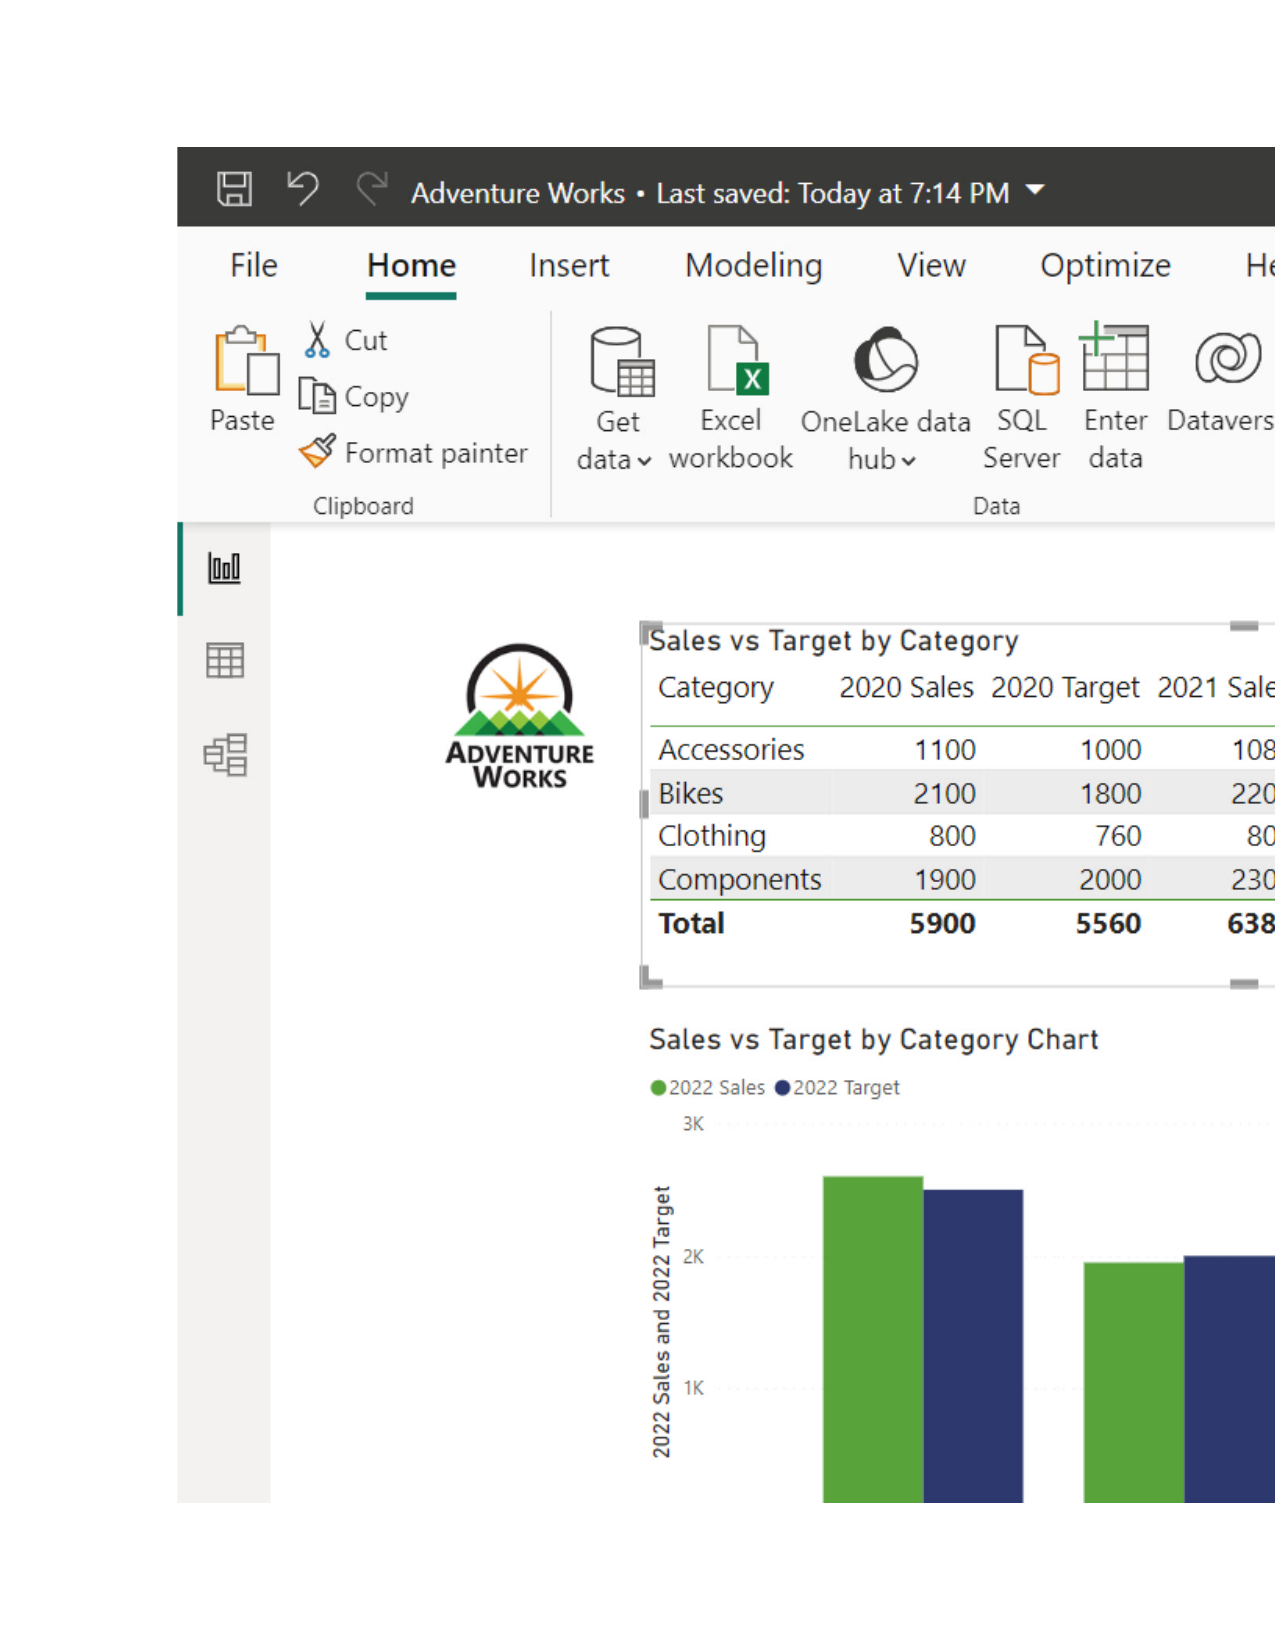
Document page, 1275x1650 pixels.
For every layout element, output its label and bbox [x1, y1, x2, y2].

picture [177, 147, 1275, 1503]
